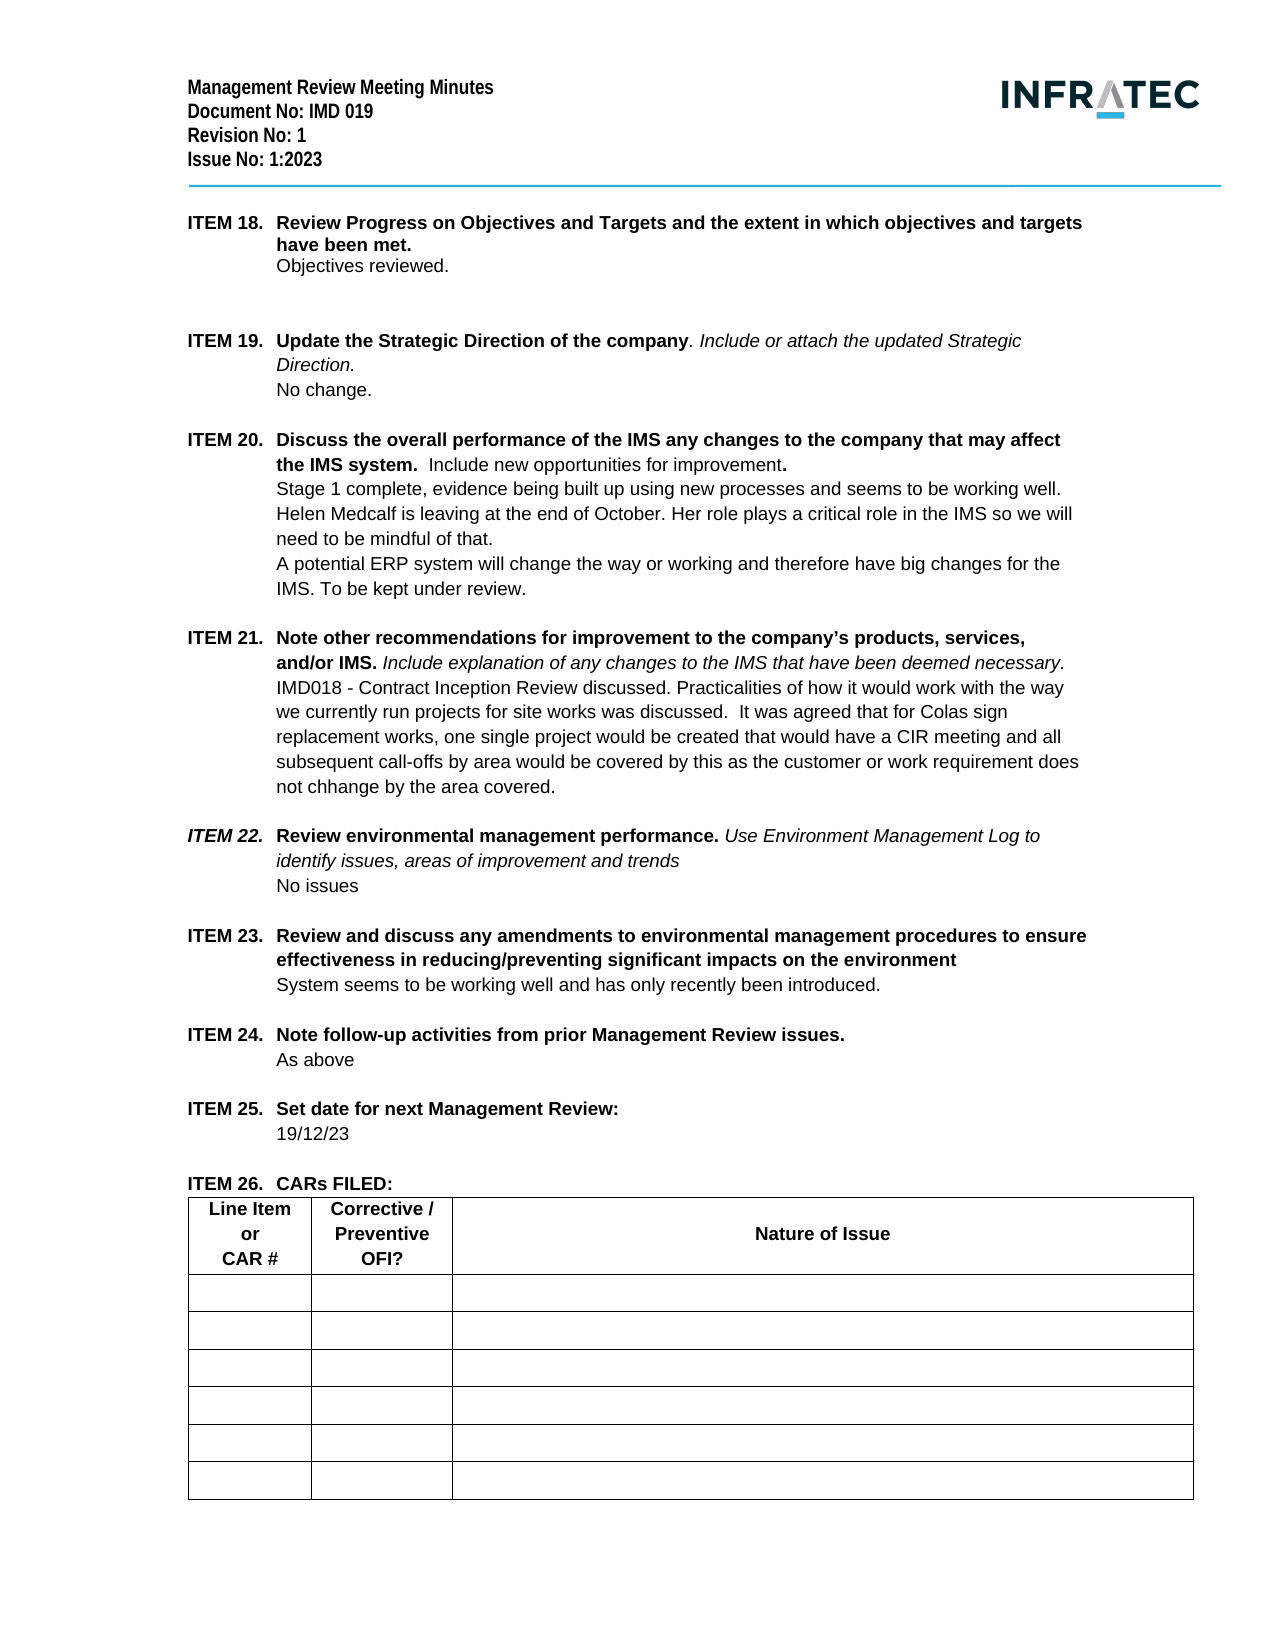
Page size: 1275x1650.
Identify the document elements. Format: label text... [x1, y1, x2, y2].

list Review and discuss any amendments to environmental management procedures to ensure effectiveness in reducing/preventing significant impacts on the environment [187, 924, 1087, 971]
table_cell [189, 1350, 311, 1386]
table_cell [189, 1462, 311, 1498]
table_cell [312, 1462, 452, 1498]
text System seems to be working well and has only recently been introduced. [276, 974, 1087, 996]
text A potential ERP system will change the way or working and therefore have big changes for the IMS. To be kept under review. [276, 552, 1087, 599]
table_cell [189, 1275, 311, 1311]
table_header Nature of Issue [453, 1198, 1193, 1273]
list Note follow-up activities from prior Management Review issues. [187, 1023, 1087, 1045]
table_cell [453, 1350, 1193, 1386]
table_cell [312, 1425, 452, 1461]
list Set date for next Management Review: [187, 1098, 1087, 1119]
text Helen Medcalf is leaving at the end of October. Her role plays a critical role in the IMS so we will need to be mindful of that. [276, 503, 1087, 549]
text IMD018 - Contract Inception Review discussed. Practicalities of how it would work with the way we currently run projects for site works was discussed. It was agreed that for Colas sign replacement works, one single project would be created that would have a CIR meeting and all subsequent call-offs by area would be covered by this as the customer or work requirement does not chhange by the area covered. [276, 676, 1087, 797]
table_cell [312, 1350, 452, 1386]
table_cell [453, 1462, 1193, 1498]
table_cell [312, 1275, 452, 1311]
text No issues [276, 875, 1087, 896]
table_cell [312, 1312, 452, 1348]
list Discuss the overall performance of the IMS any changes to the company that may affect the IMS system. Include new opportunities for improvement. [187, 428, 1087, 475]
table_cell [189, 1387, 311, 1423]
table_cell [453, 1387, 1193, 1423]
table_cell [189, 1312, 311, 1348]
text As above [276, 1048, 1087, 1070]
text No change. [276, 379, 1087, 401]
table_header Line Item or CAR # [189, 1198, 311, 1273]
list Update the Strategic Direction of the company. Include or attach the updated Strategic Direction. [187, 329, 1087, 376]
table_cell [453, 1275, 1193, 1311]
table_cell [189, 1425, 311, 1461]
list CARs FILED: [187, 1172, 1087, 1194]
table_cell [453, 1312, 1193, 1348]
table_header Corrective / Preventive OFI? [312, 1198, 452, 1273]
list Review Progress on Objectives and Targets and the extent in which objectives and targets have been met. [187, 212, 1087, 255]
text Objectives reviewed. [276, 255, 1087, 277]
text Stage 1 complete, evidence being built up using new processes and seems to be working well. [276, 478, 1087, 500]
table_cell [453, 1425, 1193, 1461]
list Note other recommendations for improvement to the company’s products, services, and/or IMS. Include explanation of any changes to the IMS that have been deemed necessary. [187, 627, 1087, 673]
table_cell [312, 1387, 452, 1423]
list Review environmental management performance. Use Environment Management Log to identify issues, areas of improvement and trends [187, 825, 1087, 872]
text 19/12/23 [276, 1123, 1087, 1144]
